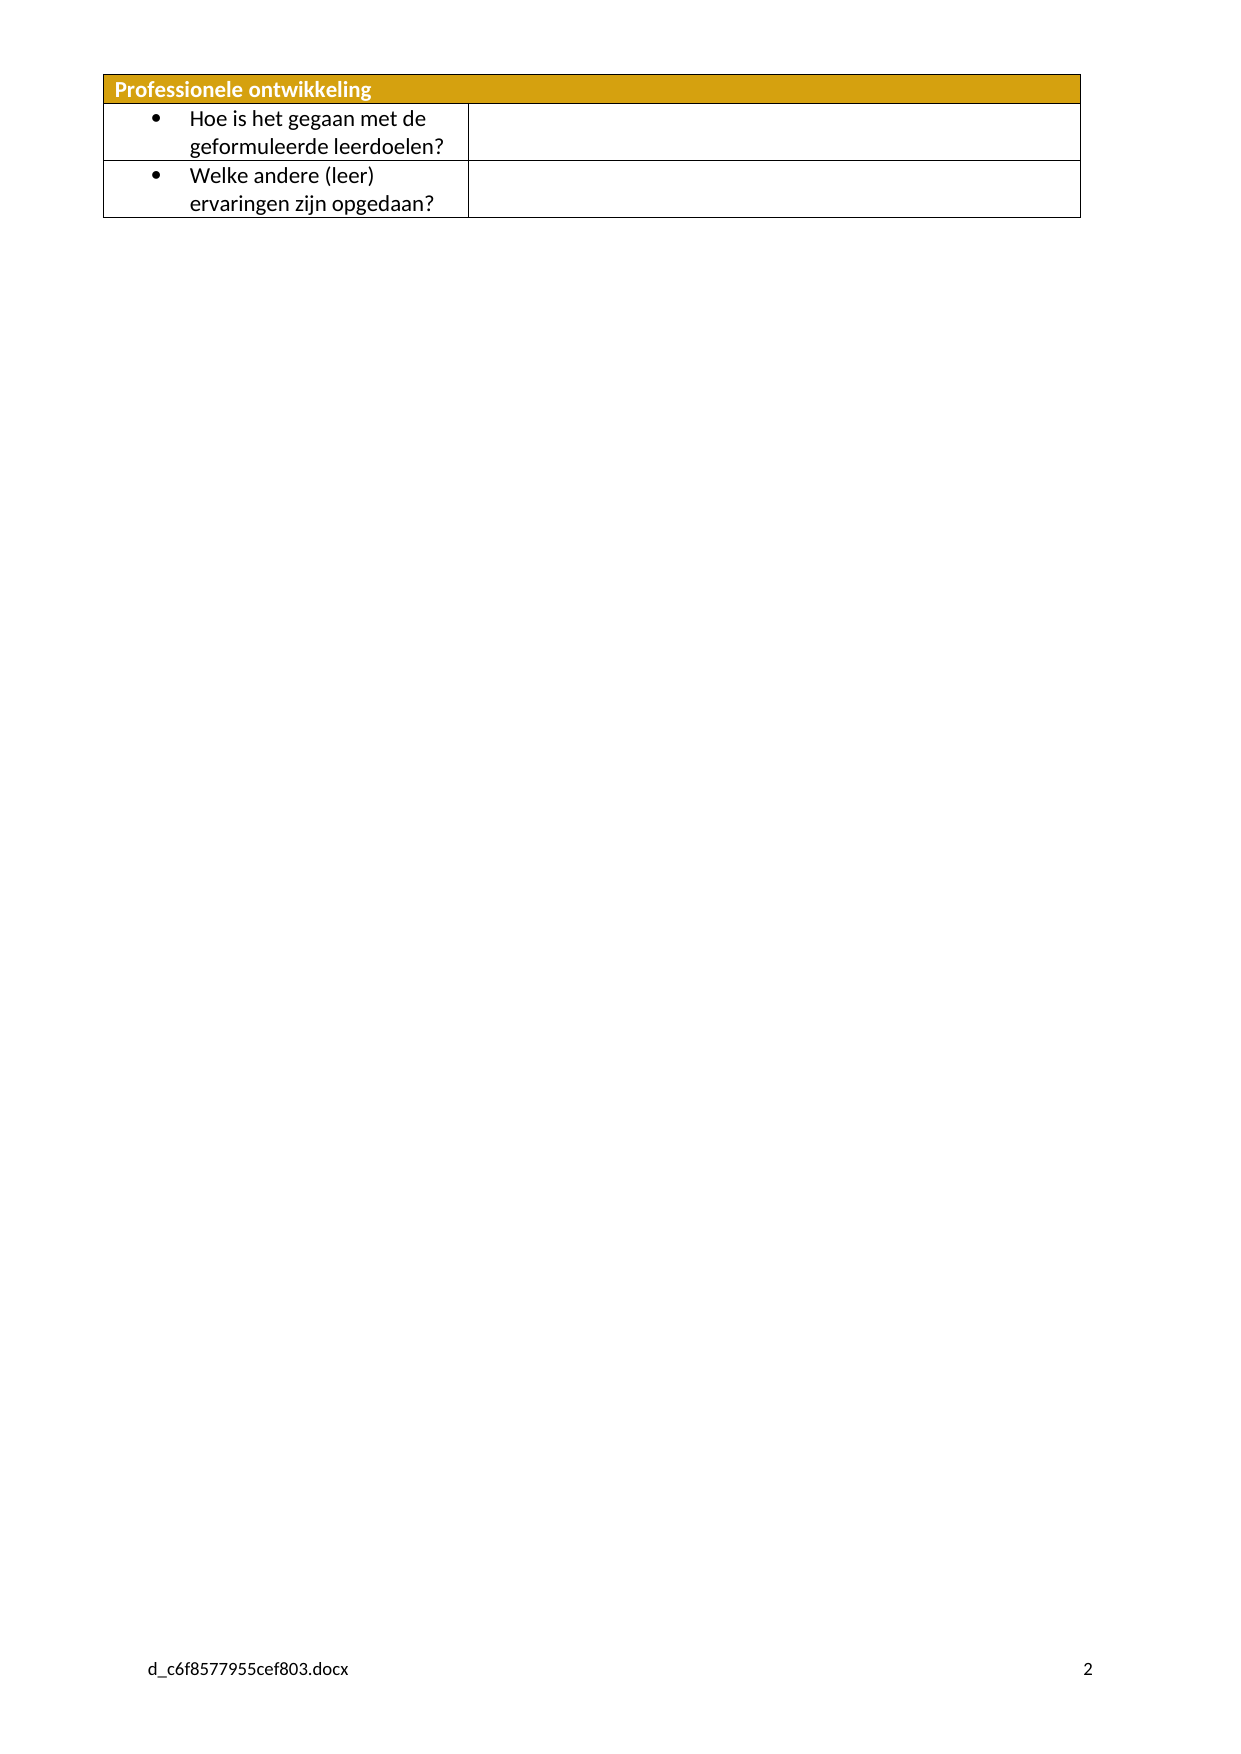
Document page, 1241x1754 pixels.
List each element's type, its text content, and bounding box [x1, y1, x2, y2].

table_cell [469, 104, 1080, 160]
table_header Professionele ontwikkeling [104, 75, 1080, 103]
table_cell [469, 161, 1080, 217]
table_cell Welke andere (leer) ervaringen zijn opgedaan? [104, 161, 468, 217]
table_cell Hoe is het gegaan met de geformuleerde leerdoelen? [104, 104, 468, 160]
